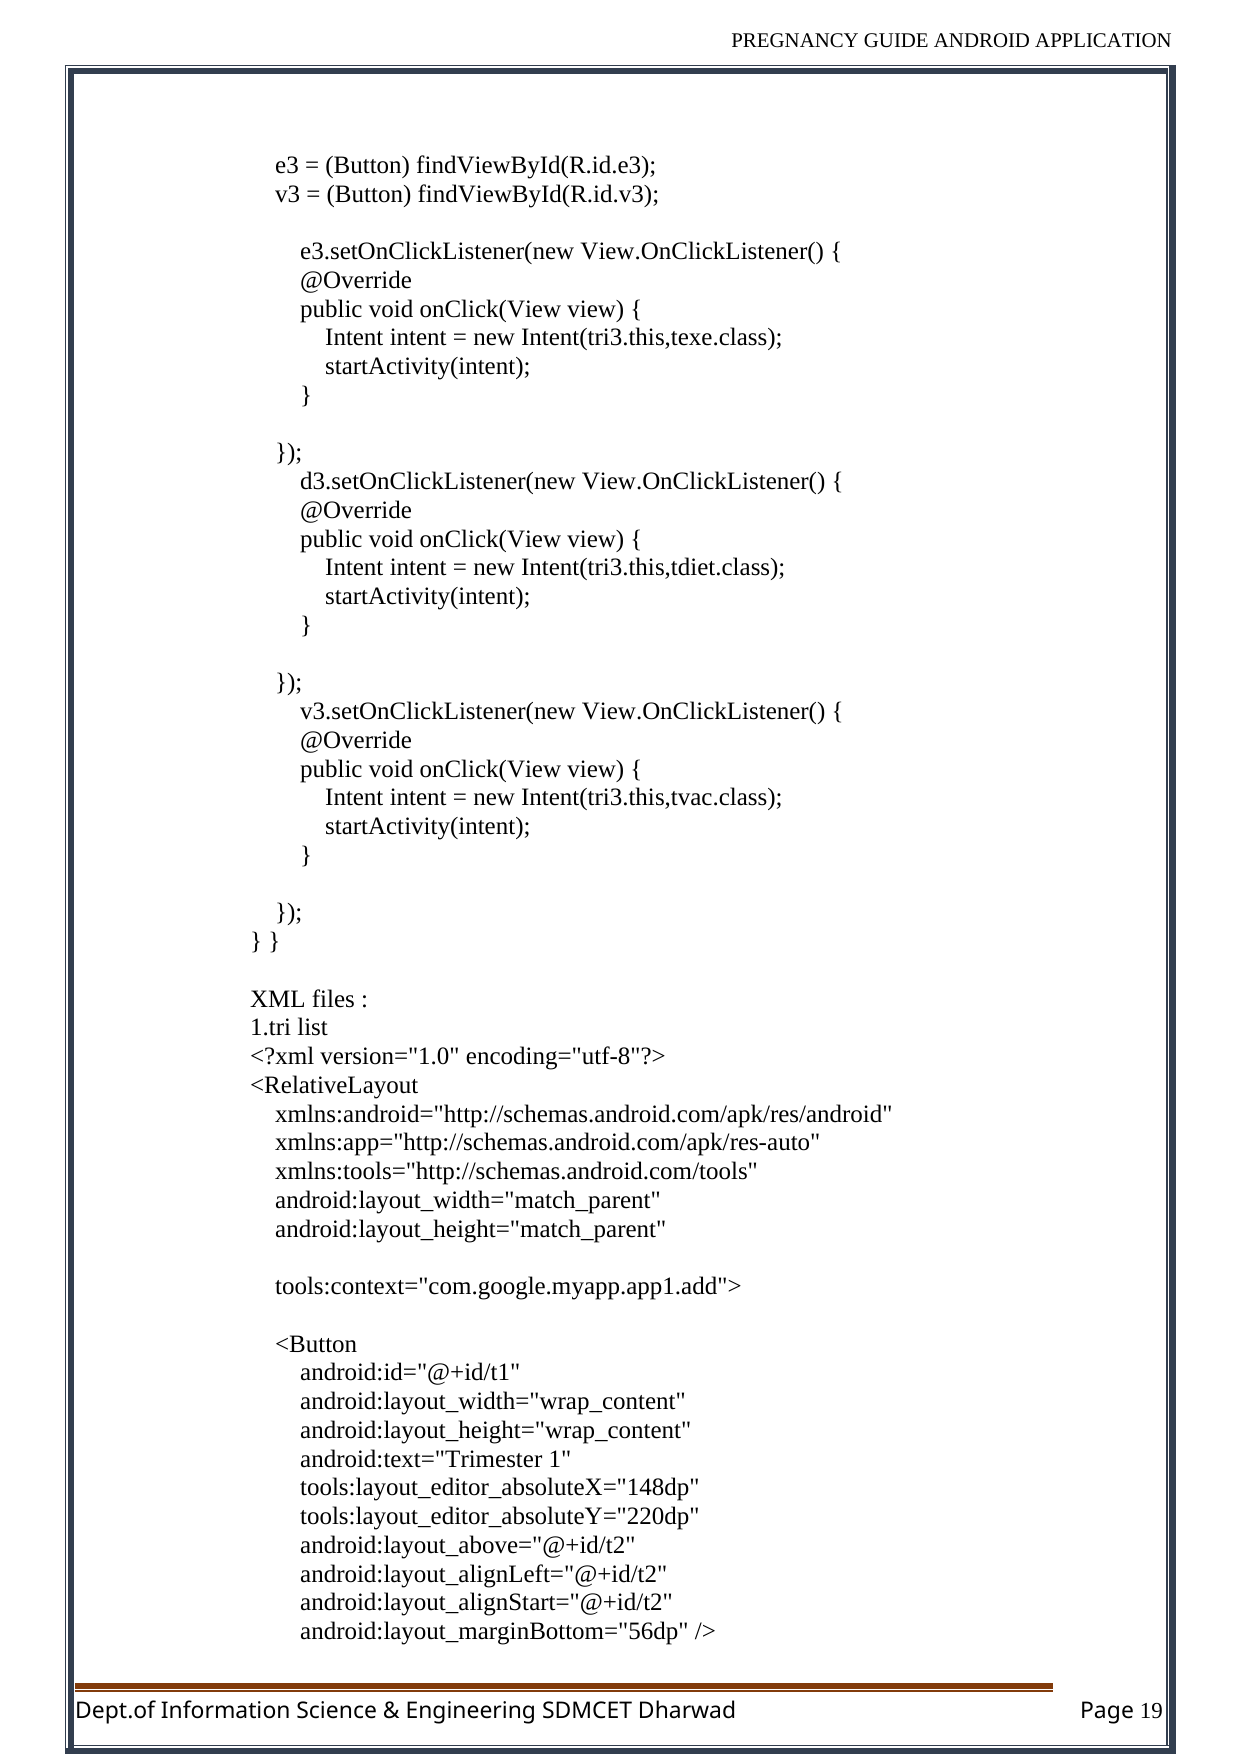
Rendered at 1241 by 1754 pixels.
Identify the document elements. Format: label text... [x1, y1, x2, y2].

list android:layout_alignLeft="@+id/t2" [250, 1559, 1053, 1587]
list startActivity(intent); [250, 581, 1053, 610]
list android:id="@+id/t1" [250, 1357, 1053, 1386]
list d3.setOnClickListener(new View.OnClickListener() { [250, 466, 1053, 495]
list tools:layout_editor_absoluteX="148dp" [250, 1472, 1053, 1501]
list e3.setOnClickListener(new View.OnClickListener() { [250, 236, 1053, 265]
list <Button [250, 1329, 1053, 1357]
list @Override [250, 725, 1053, 754]
list Intent intent = new Intent(tri3.this,tvac.class); [250, 782, 1053, 811]
list public void onClick(View view) { [250, 524, 1053, 552]
list xmlns:android="http://schemas.android.com/apk/res/android" [250, 1099, 1053, 1127]
list }); [250, 897, 1053, 926]
list android:layout_above="@+id/t2" [250, 1530, 1053, 1559]
list <RelativeLayout [250, 1070, 1053, 1099]
list v3 = (Button) findViewById(R.id.v3); [250, 179, 1053, 207]
list <?xml version="1.0" encoding="utf-8"?> [250, 1041, 1053, 1070]
list v3.setOnClickListener(new View.OnClickListener() { [250, 696, 1053, 725]
list android:layout_marginBottom="56dp" /> [250, 1616, 1053, 1645]
list } } [250, 926, 1053, 955]
list public void onClick(View view) { [250, 294, 1053, 322]
list android:layout_width="wrap_content" [250, 1386, 1053, 1415]
list android:text="Trimester 1" [250, 1444, 1053, 1472]
list } [250, 840, 1053, 869]
list } [250, 610, 1053, 639]
list android:layout_alignStart="@+id/t2" [250, 1587, 1053, 1616]
list xmlns:tools="http://schemas.android.com/tools" [250, 1156, 1053, 1185]
list android:layout_height="match_parent" [250, 1214, 1053, 1242]
list @Override [250, 265, 1053, 294]
list tools:context="com.google.myapp.app1.add"> [250, 1271, 1053, 1300]
list android:layout_height="wrap_content" [250, 1415, 1053, 1444]
list Intent intent = new Intent(tri3.this,texe.class); [250, 322, 1053, 351]
list 1.tri list [250, 1012, 1053, 1041]
list public void onClick(View view) { [250, 754, 1053, 782]
list Intent intent = new Intent(tri3.this,tdiet.class); [250, 552, 1053, 581]
list startActivity(intent); [250, 351, 1053, 380]
list e3 = (Button) findViewById(R.id.e3); [250, 150, 1053, 179]
list }); [250, 667, 1053, 696]
list } [250, 380, 1053, 409]
list startActivity(intent); [250, 811, 1053, 840]
list android:layout_width="match_parent" [250, 1185, 1053, 1214]
list tools:layout_editor_absoluteY="220dp" [250, 1501, 1053, 1530]
list }); [250, 437, 1053, 466]
list XML files : [250, 984, 1053, 1012]
list @Override [250, 495, 1053, 524]
list xmlns:app="http://schemas.android.com/apk/res-auto" [250, 1127, 1053, 1156]
